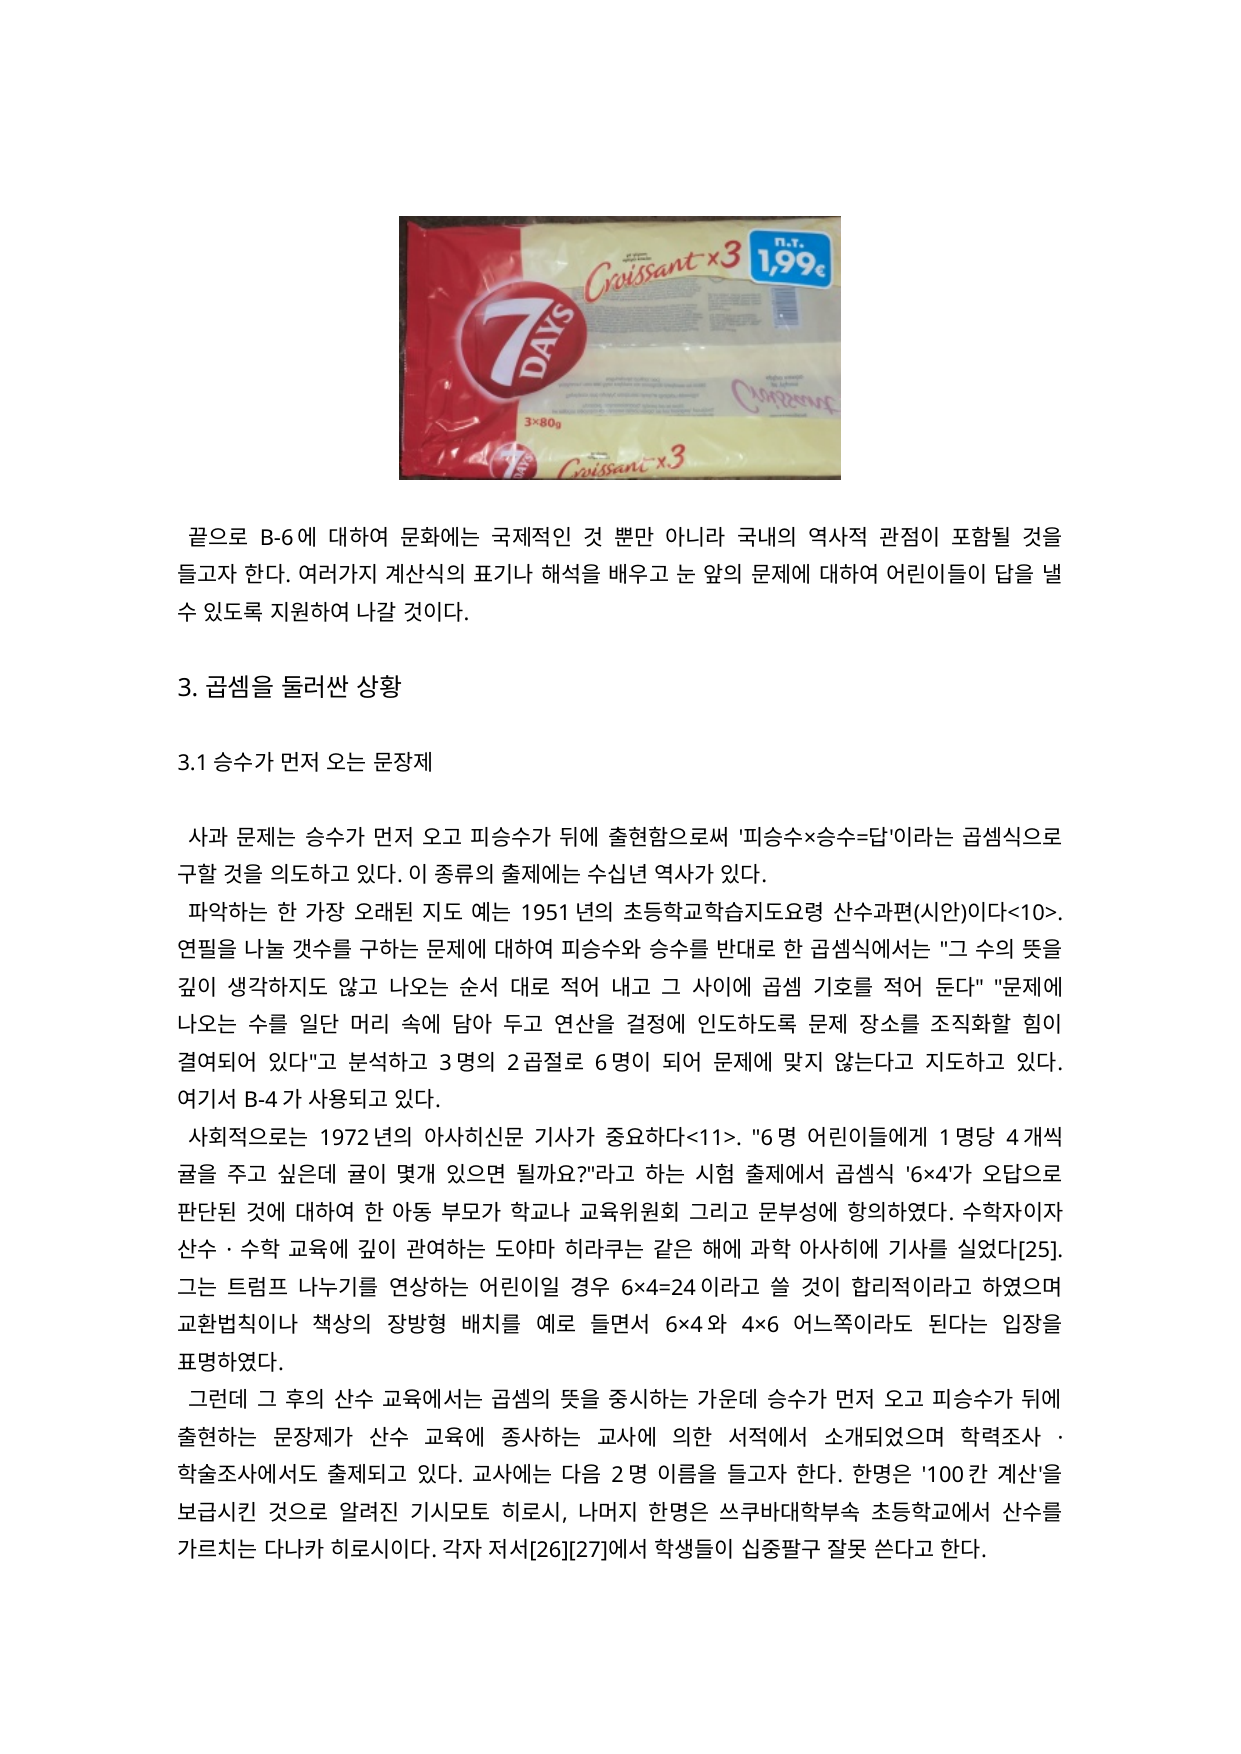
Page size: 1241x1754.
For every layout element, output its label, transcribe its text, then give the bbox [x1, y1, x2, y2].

picture [399, 216, 841, 480]
text 그런데 그 후의 산수 교육에서는 곱셈의 뜻을 중시하는 가운데 승수가 먼저 오고 피승수가 뒤에 출현하는 문장제가 산수 교육에 종사하는 교사에 의한 서적에서 소개되었으며 학력조사 · 학술조사에서도 출제되고 있다. 교사에는 다음 2명 이름을 들고자 한다. 한명은 '100칸 계산'을 보급시킨 것으로 알려진 기시모토 히로시, 나머지 한명은 쓰쿠바대학부속 초등학교에서 산수를 가르치는 다나카 히로시이다. 각자 저서[26][27]에서 학생들이 십중팔구 잘못 쓴다고 한다. [177, 1379, 1063, 1567]
text 사회적으로는 1972년의 아사히신문 기사가 중요하다<11>. "6명 어린이들에게 1명당 4개씩 귤을 주고 싶은데 귤이 몇개 있으면 될까요?"라고 하는 시험 출제에서 곱셈식 '6×4'가 오답으로 판단된 것에 대하여 한 아동 부모가 학교나 교육위원회 그리고 문부성에 항의하였다. 수학자이자 산수 · 수학 교육에 깊이 관여하는 도야마 히라쿠는 같은 해에 과학 아사히에 기사를 실었다[25]. 그는 트럼프 나누기를 연상하는 어린이일 경우 6×4=24이라고 쓸 것이 합리적이라고 하였으며 교환법칙이나 책상의 장방형 배치를 예로 들면서 6×4와 4×6 어느쪽이라도 된다는 입장을 표명하였다. [177, 1117, 1063, 1379]
text 파악하는 한 가장 오래된 지도 예는 1951년의 초등학교학습지도요령 산수과편(시안)이다<10>. 연필을 나눌 갯수를 구하는 문제에 대하여 피승수와 승수를 반대로 한 곱셈식에서는 "그 수의 뜻을 깊이 생각하지도 않고 나오는 순서 대로 적어 내고 그 사이에 곱셈 기호를 적어 둔다" "문제에 나오는 수를 일단 머리 속에 담아 두고 연산을 걸정에 인도하도록 문제 장소를 조직화할 힘이 결여되어 있다"고 분석하고 3명의 2곱절로 6명이 되어 문제에 맞지 않는다고 지도하고 있다. 여기서 B-4가 사용되고 있다. [177, 892, 1063, 1117]
subtitle 3.1 승수가 먼저 오는 문장제 [177, 742, 1063, 779]
subtitle 3. 곱셈을 둘러싼 상황 [177, 667, 1063, 704]
text 사과 문제는 승수가 먼저 오고 피승수가 뒤에 출현함으로써 '피승수×승수=답'이라는 곱셈식으로 구할 것을 의도하고 있다. 이 종류의 출제에는 수십년 역사가 있다. [177, 817, 1063, 892]
text 끝으로 B-6에 대하여 문화에는 국제적인 것 뿐만 아니라 국내의 역사적 관점이 포함될 것을 들고자 한다. 여러가지 계산식의 표기나 해석을 배우고 눈 앞의 문제에 대하여 어린이들이 답을 낼 수 있도록 지원하여 나갈 것이다. [177, 517, 1063, 629]
